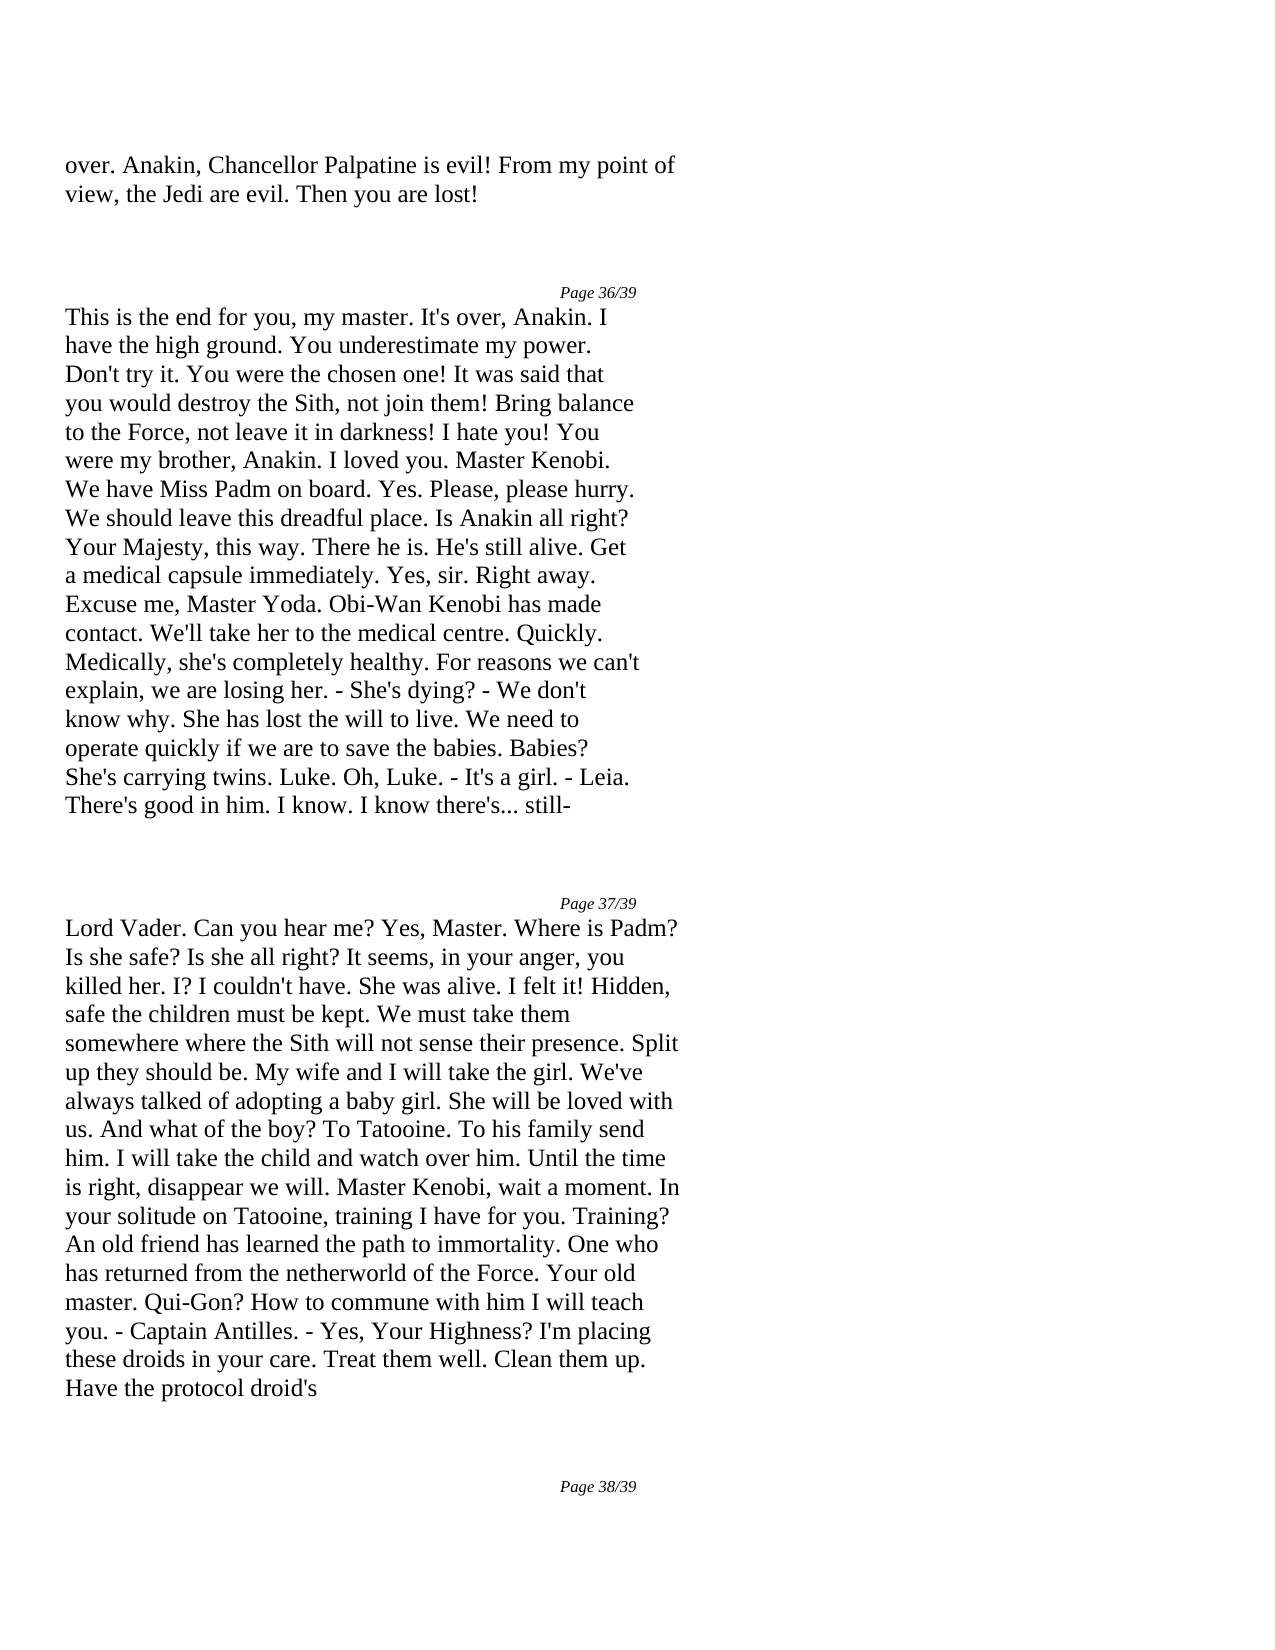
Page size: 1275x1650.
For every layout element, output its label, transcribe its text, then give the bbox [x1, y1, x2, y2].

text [65, 150, 685, 207]
text Lord Vader. Can you hear me? Yes, Master. Where is Padm? Is she safe? Is she all right? It seems, in your anger, you killed her. I? I couldn't have. She was alive. I felt it! Hidden, safe the children must be kept. We must take them somewhere where the Sith will not sense their presence. Split up they should be. My wife and I will take the girl. We've always talked of adopting a baby girl. She will be loved with us. And what of the boy? To Tatooine. To his family send him. I will take the child and watch over him. Until the time is right, disappear we will. Master Kenobi, wait a moment. In your solitude on Tatooine, training I have for you. Training? An old friend has learned the path to immortality. One who has returned from the netherworld of the Force. Your old master. Qui-Gon? How to commune with him I will teach you. - Captain Antilles. - Yes, Your Highness? I'm placing these droids in your care. Treat them well. Clean them up. Have the protocol droid's [65, 913, 685, 1402]
text Page 38/39 [560, 1477, 695, 1496]
text This is the end for you, my master. It's over, Anakin. I have the high ground. You underestimate my power. Don't try it. You were the chosen one! It was said that you would destroy the Sith, not join them! Bring balance to the Force, not leave it in darkness! I hate you! You were my brother, Anakin. I loved you. Master Kenobi. We have Miss Padm on board. Yes. Please, please hurry. We should leave this dreadful place. Is Anakin all right? Your Majesty, this way. There he is. He's still alive. Get a medical capsule immediately. Yes, sir. Right away. Excuse me, Master Yoda. Obi-Wan Kenobi has made contact. We'll take her to the medical centre. Quickly. Medically, she's completely healthy. For reasons we can't explain, we are losing her. - She's dying? - We don't know why. She has lost the will to live. We need to operate quickly if we are to save the babies. Babies? She's carrying twins. Luke. Oh, Luke. - It's a girl. - Leia. There's good in him. I know. I know there's... still- [65, 302, 640, 819]
text Page 36/39 [560, 282, 695, 302]
text Page 37/39 [560, 894, 695, 913]
